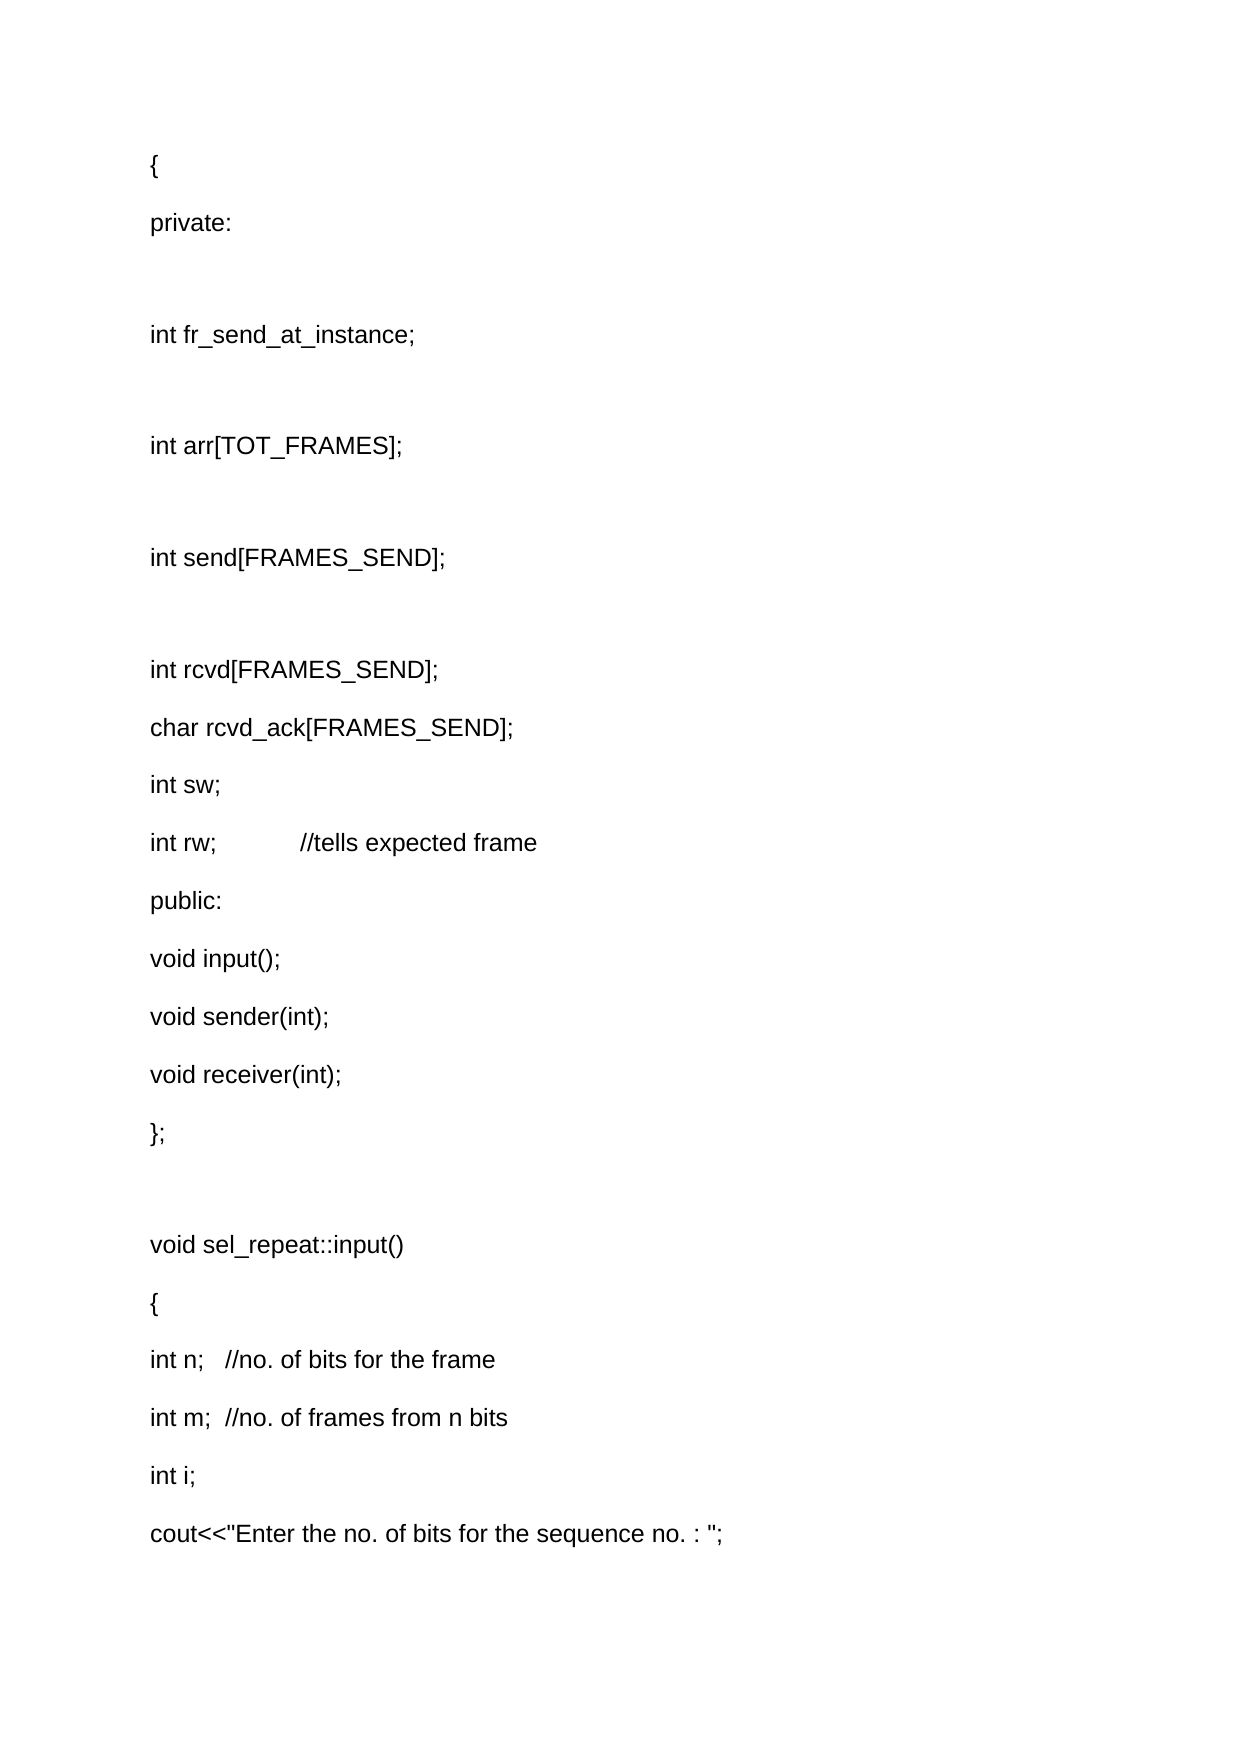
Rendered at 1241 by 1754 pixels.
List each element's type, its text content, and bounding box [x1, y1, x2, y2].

text void input(); [150, 944, 1090, 973]
text int rw; //tells expected frame [150, 828, 1090, 857]
text char rcvd_ack[FRAMES_SEND]; [150, 712, 1090, 741]
text public: [150, 886, 1090, 915]
text int fr_send_at_instance; [150, 319, 1090, 348]
text int send[FRAMES_SEND]; [150, 543, 1090, 572]
text private: [150, 208, 1090, 237]
text void receiver(int); [150, 1060, 1090, 1089]
text { [150, 1287, 1090, 1316]
text }; [150, 1118, 1090, 1147]
text cout<<"Enter the no. of bits for the sequence no. : "; [150, 1519, 1090, 1548]
text void sel_repeat::input() [150, 1229, 1090, 1258]
text int i; [150, 1461, 1090, 1490]
text int sw; [150, 770, 1090, 799]
text int arr[TOT_FRAMES]; [150, 431, 1090, 460]
text int m; //no. of frames from n bits [150, 1403, 1090, 1432]
text int n; //no. of bits for the frame [150, 1345, 1090, 1374]
text void sender(int); [150, 1002, 1090, 1031]
text int rcvd[FRAMES_SEND]; [150, 654, 1090, 683]
text { [150, 150, 1090, 179]
